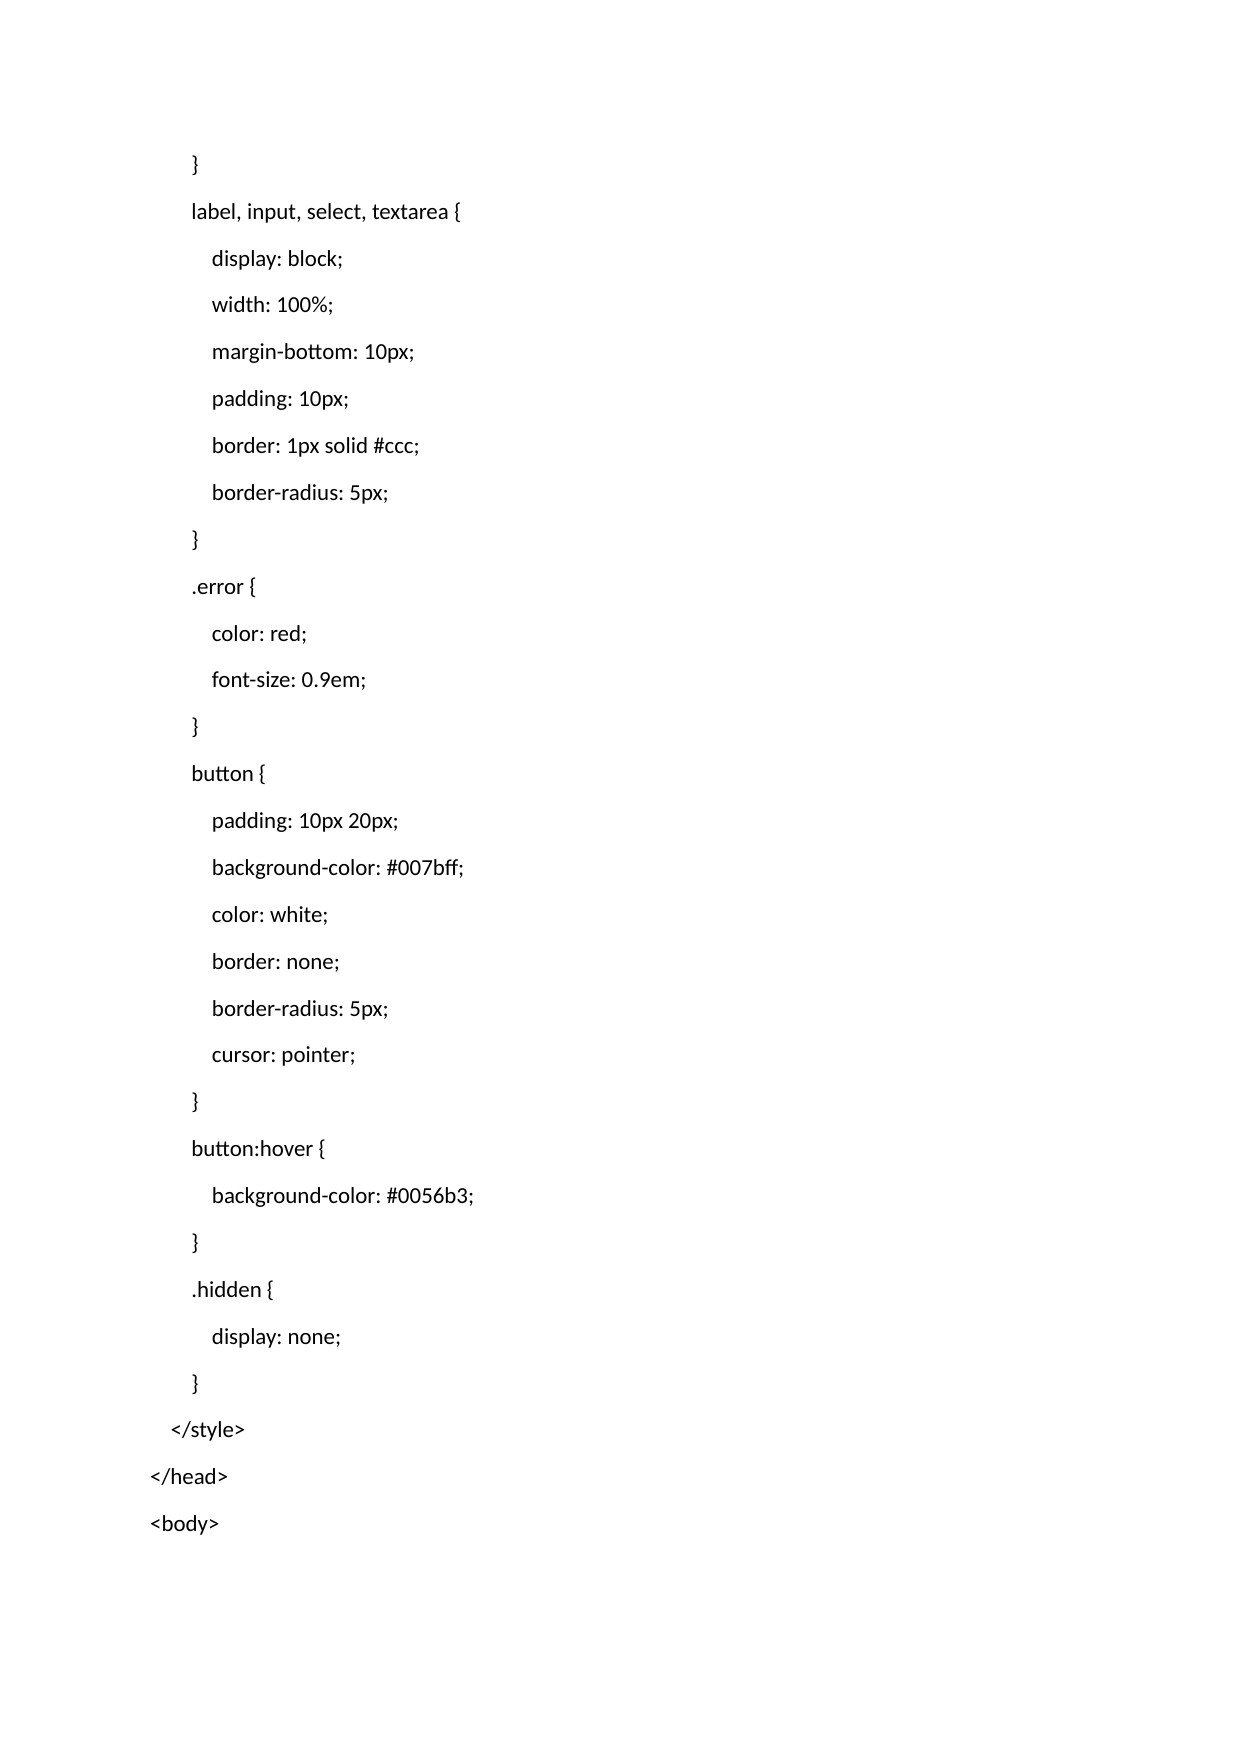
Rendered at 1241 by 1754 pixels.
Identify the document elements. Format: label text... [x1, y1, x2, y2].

text button:hover { [150, 1134, 1090, 1162]
text border: none; [150, 947, 1090, 975]
text .error { [150, 572, 1090, 600]
text } [150, 150, 1090, 178]
text </style> [150, 1416, 1090, 1444]
text button { [150, 759, 1090, 787]
text } [150, 1087, 1090, 1116]
text padding: 10px; [150, 384, 1090, 412]
text <body> [150, 1509, 1090, 1537]
text } [150, 1228, 1090, 1256]
text display: block; [150, 244, 1090, 272]
text border: 1px solid #ccc; [150, 431, 1090, 459]
text display: none; [150, 1322, 1090, 1350]
text } [150, 712, 1090, 741]
text background-color: #0056b3; [150, 1181, 1090, 1209]
text label, input, select, textarea { [150, 197, 1090, 225]
text </head> [150, 1462, 1090, 1491]
text color: white; [150, 900, 1090, 928]
text border-radius: 5px; [150, 994, 1090, 1022]
text color: red; [150, 619, 1090, 647]
text border-radius: 5px; [150, 478, 1090, 506]
text padding: 10px 20px; [150, 806, 1090, 834]
text font-size: 0.9em; [150, 666, 1090, 694]
text margin-bottom: 10px; [150, 337, 1090, 366]
text width: 100%; [150, 291, 1090, 319]
text background-color: #007bff; [150, 853, 1090, 881]
text } [150, 1369, 1090, 1397]
text cursor: pointer; [150, 1041, 1090, 1069]
text } [150, 525, 1090, 553]
text .hidden { [150, 1275, 1090, 1303]
